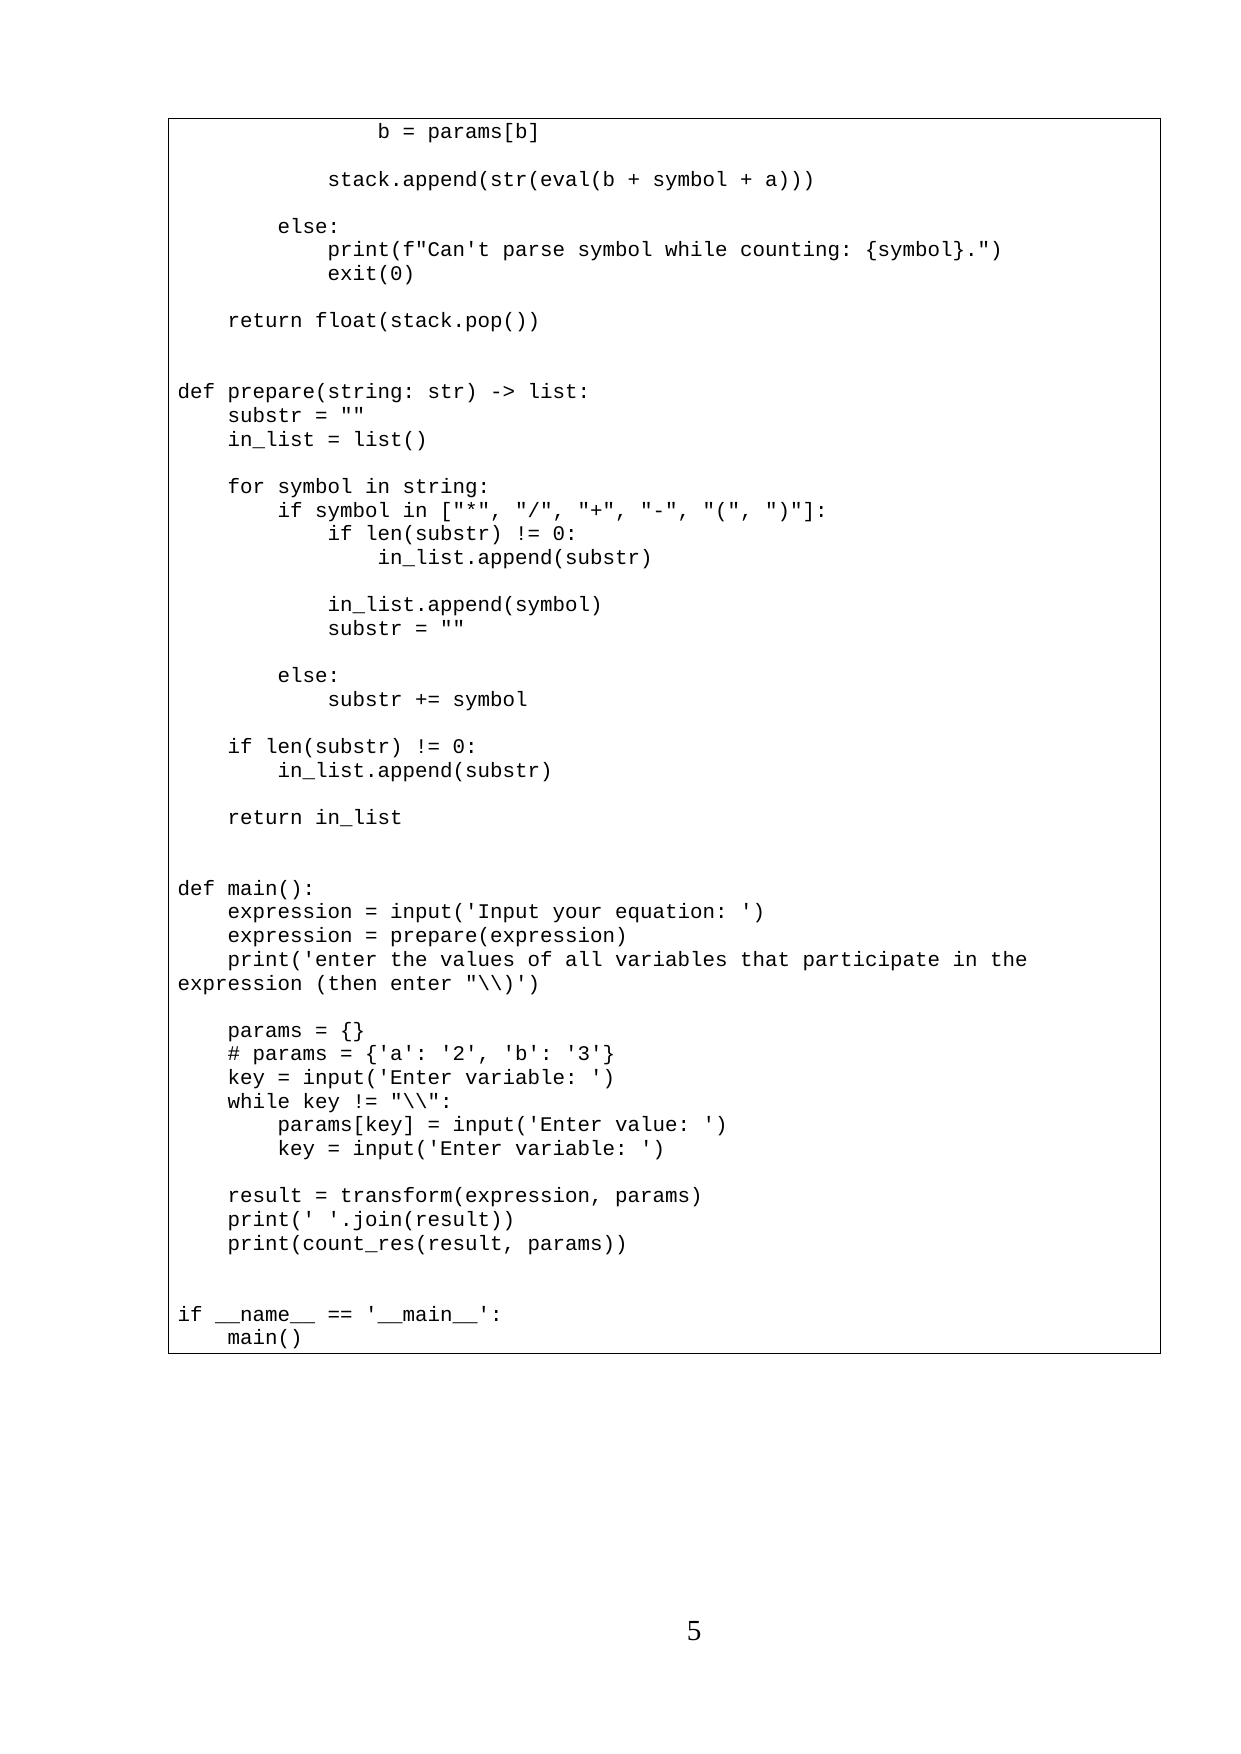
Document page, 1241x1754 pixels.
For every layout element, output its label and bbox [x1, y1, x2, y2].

text [169, 119, 1160, 1353]
